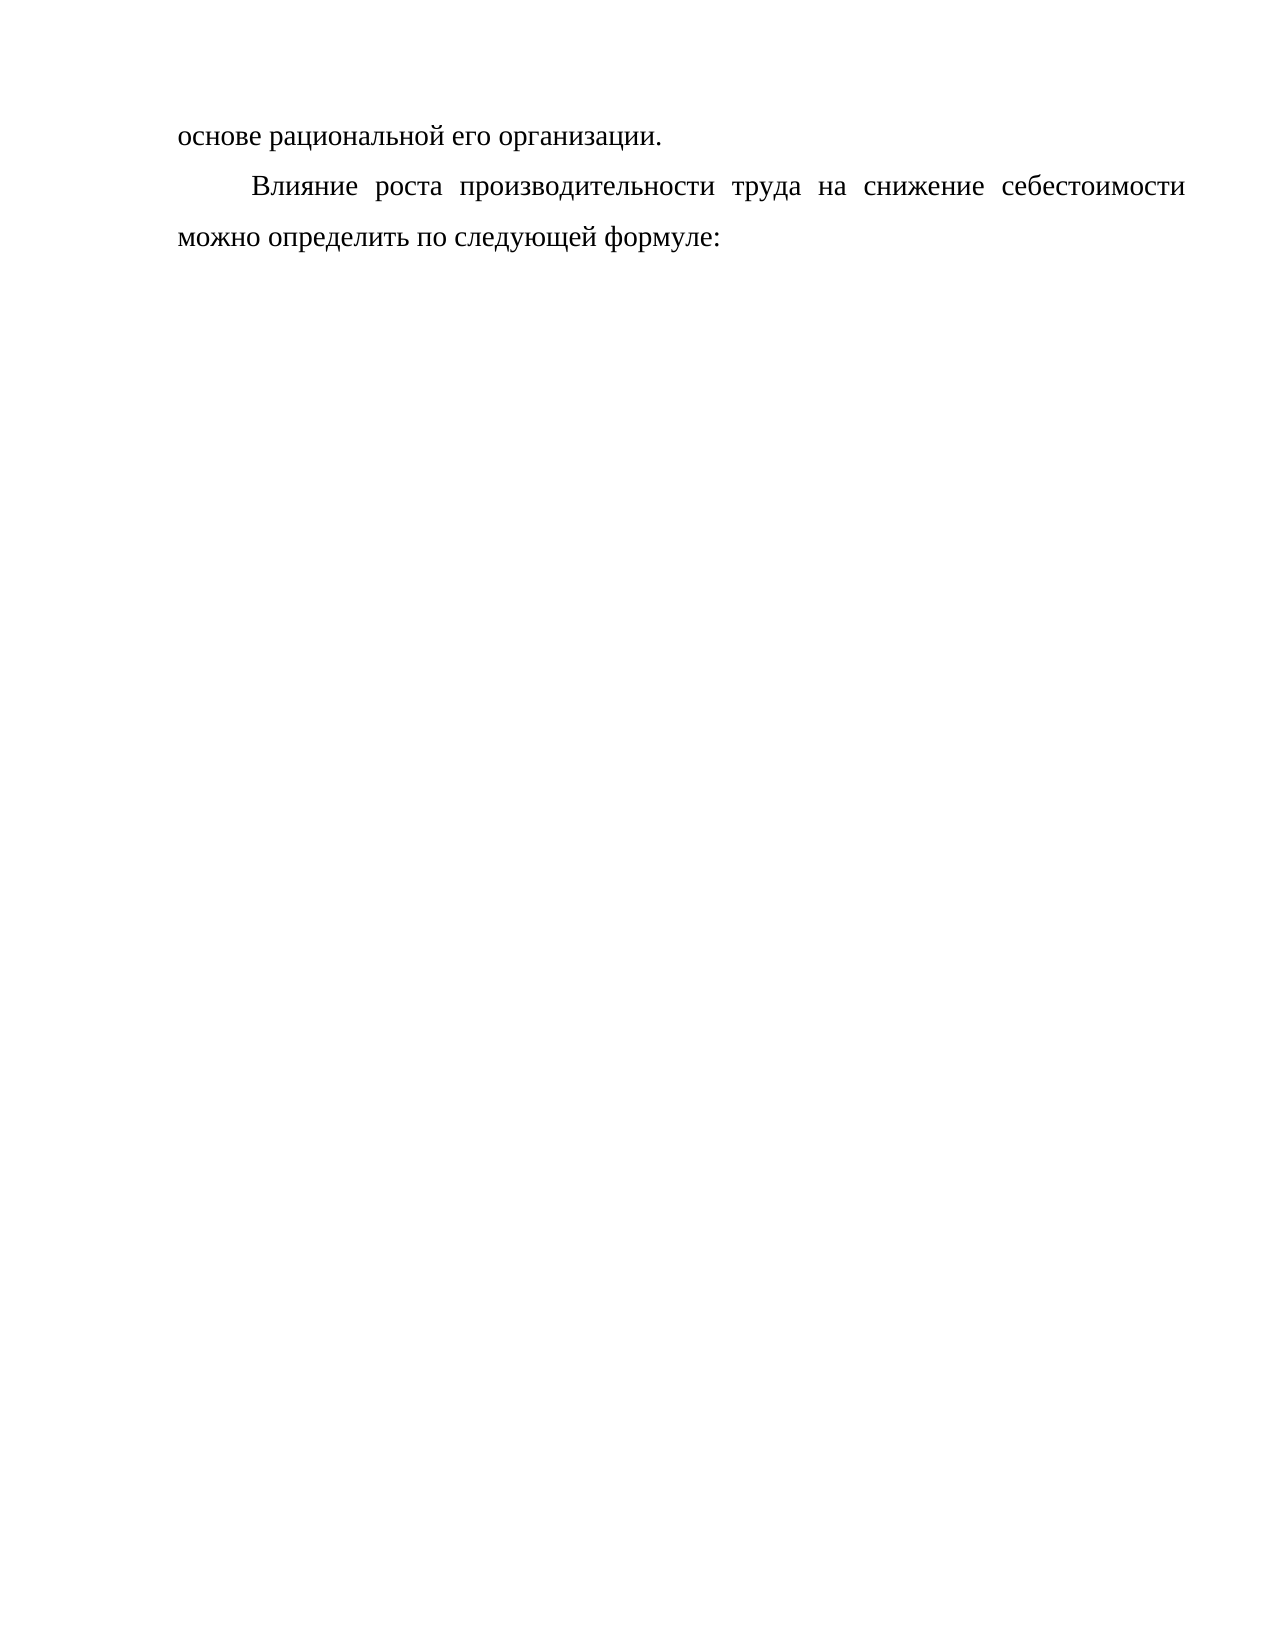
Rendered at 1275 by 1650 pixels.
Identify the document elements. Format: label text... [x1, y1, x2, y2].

text Влияние роста производительности труда на снижение себестоимости можно определить по следующей формуле: [177, 168, 1186, 252]
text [177, 118, 1186, 152]
